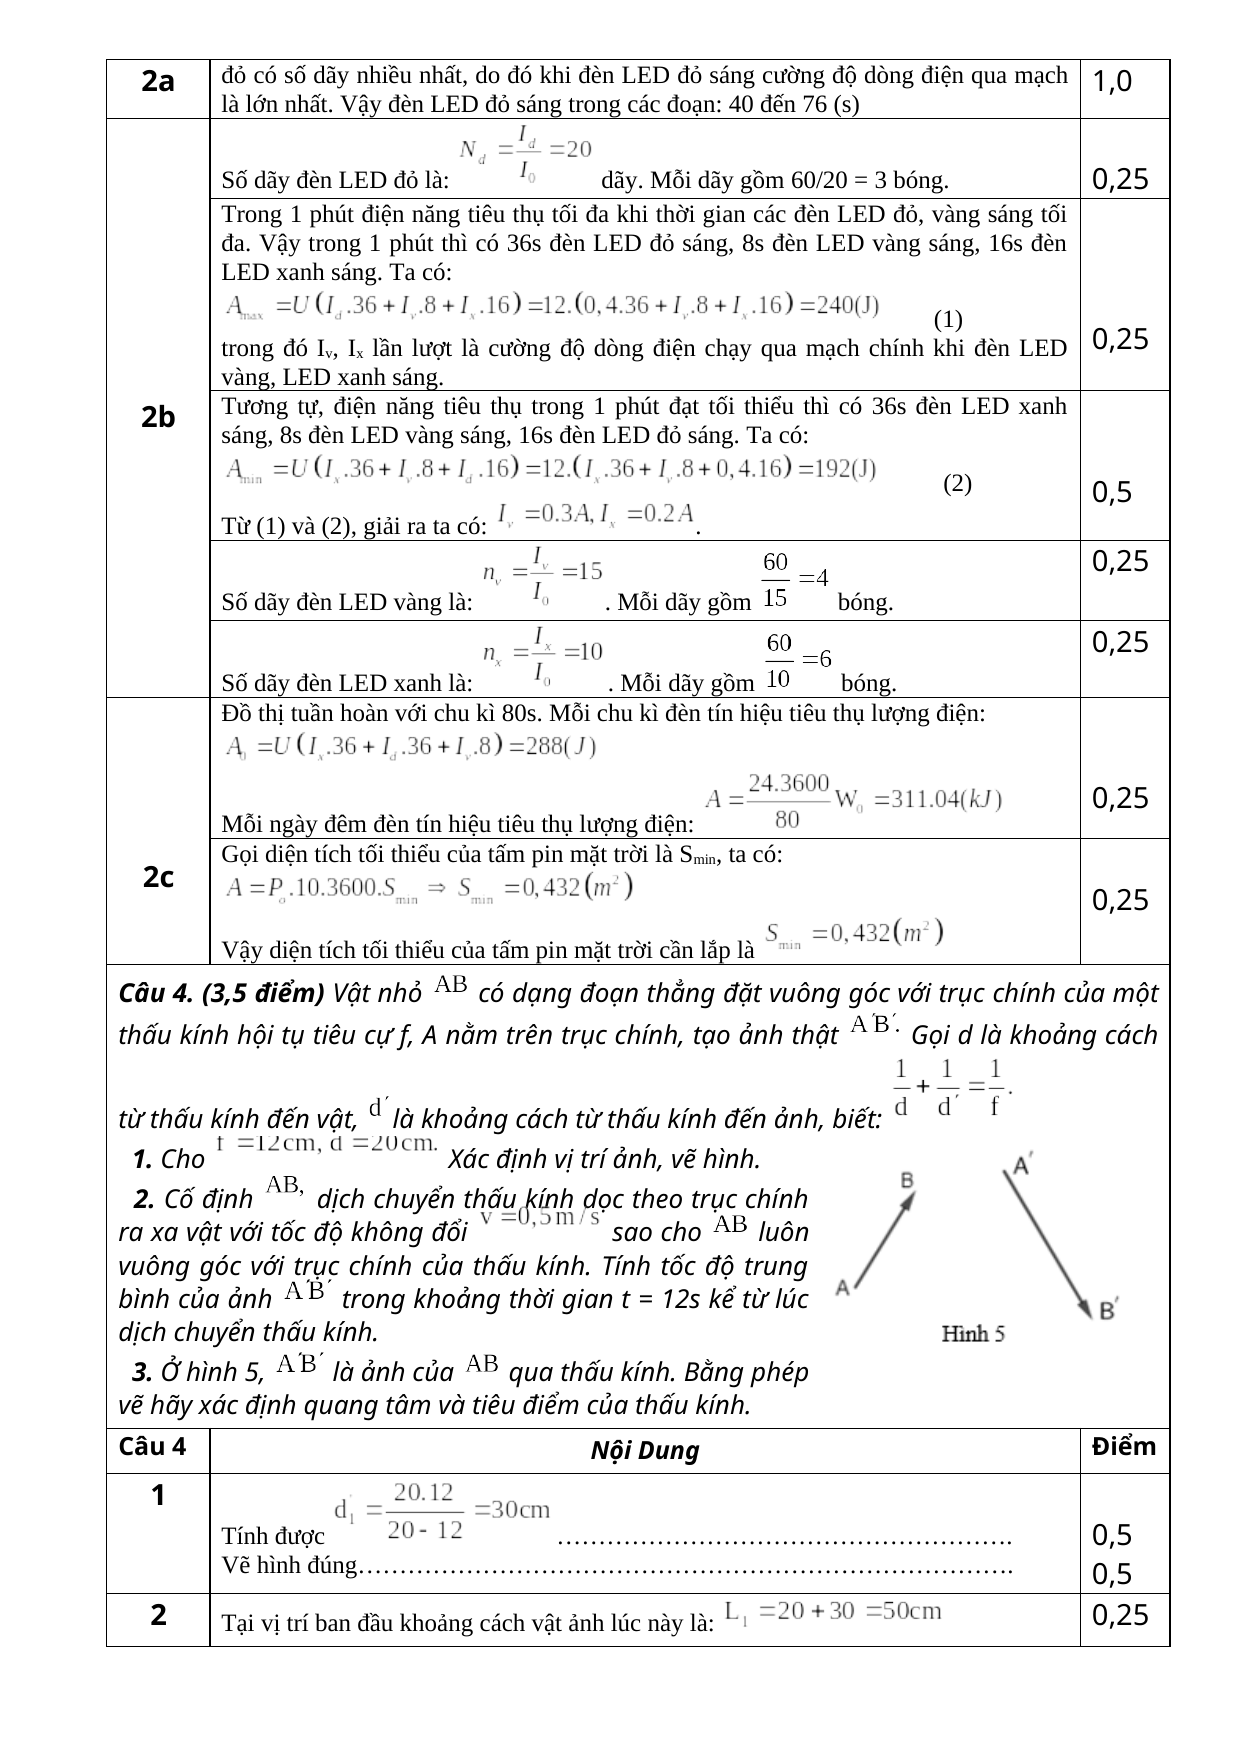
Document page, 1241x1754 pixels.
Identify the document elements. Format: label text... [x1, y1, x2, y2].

table_cell Đồ thị tuần hoàn với chu kì 80s. Mỗi chu kì đèn tín hiệu tiêu thụ lượng điện: Mỗi ngày đêm đèn tín hiệu tiêu thụ lượng điện: [211, 698, 1080, 838]
table_cell Trong 1 phút điện năng tiêu thụ tối đa khi thời gian các đèn LED đỏ, vàng sáng tối đa. Vậy trong 1 phút thì có 36s đèn LED đỏ sáng, 8s đèn LED vàng sáng, 16s đèn LED xanh sáng. Ta có: (1) trong đó Iv, Ix lần lượt là cường độ dòng điện chạy qua mạch chính khi đèn LED vàng, LED xanh sáng. [211, 199, 1080, 390]
table_cell 0,25 [1081, 839, 1169, 964]
table_cell Điểm [1081, 1429, 1169, 1473]
table_cell 0,25 [1081, 698, 1169, 838]
table_cell Câu 4. (3,5 điểm) Vật nhỏ có dạng đoạn thẳng đặt vuông góc với trục chính của một thấu kính hội tụ tiêu cự f, A nằm trên trục chính, tạo ảnh thật Gọi d là khoảng cách từ thấu kính đến vật, là khoảng cách từ thấu kính đến ảnh, biết: 1. Cho Xác định vị trí ảnh, vẽ hình. 2. Cố định dịch chuyển thấu kính dọc theo trục chính ra xa vật với tốc độ không đổi sao cho luôn vuông góc với trục chính của thấu kính. Tính tốc độ trung bình của ảnh trong khoảng thời gian t = 12s kể từ lúc dịch chuyển thấu kính. 3. Ở hình 5, là ảnh của qua thấu kính. Bằng phép vẽ hãy xác định quang tâm và tiêu điểm của thấu kính. [107, 965, 1169, 1428]
table_cell Tương tự, điện năng tiêu thụ trong 1 phút đạt tối thiểu thì có 36s đèn LED xanh sáng, 8s đèn LED vàng sáng, 16s đèn LED đỏ sáng. Ta có: (2) Từ (1) và (2), giải ra ta có: . [211, 391, 1080, 539]
table_cell Tính được ………………………………………………. Vẽ hình đúng……………………………………………………………………. [211, 1474, 1080, 1593]
table_cell Nội Dung [211, 1429, 1080, 1473]
table_cell Gọi diện tích tối thiểu của tấm pin mặt trời là Smin, ta có: Vậy diện tích tối thiểu của tấm pin mặt trời cần lắp là [211, 839, 1080, 964]
table_cell 1,0 [1081, 60, 1169, 118]
table_cell Số dãy đèn LED đỏ là: dãy. Mỗi dãy gồm 60/20 = 3 bóng. [211, 119, 1080, 198]
table_cell 2a [107, 60, 209, 118]
table_cell Số dãy đèn LED vàng là: . Mỗi dãy gồm bóng. [211, 541, 1080, 620]
table_cell 2c [107, 698, 209, 964]
table_cell 0,25 [1081, 1594, 1169, 1646]
table_cell 2b [107, 119, 209, 697]
table_cell 0,25 [1081, 621, 1169, 697]
table_cell Câu 4 [107, 1429, 209, 1473]
table_cell 1 [107, 1474, 209, 1593]
table_cell 0,5 [1081, 391, 1169, 539]
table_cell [211, 60, 1080, 118]
table_cell 0,25 [1081, 541, 1169, 620]
picture [828, 1142, 1134, 1356]
table_cell 2 [107, 1594, 209, 1646]
table_cell 0,5 0,5 [1081, 1474, 1169, 1593]
table_cell Số dãy đèn LED xanh là: . Mỗi dãy gồm bóng. [211, 621, 1080, 697]
table_cell 0,25 [1081, 119, 1169, 198]
table_cell 0,25 [1081, 199, 1169, 390]
table_cell Tại vị trí ban đầu khoảng cách vật ảnh lúc này là: [211, 1594, 1080, 1646]
